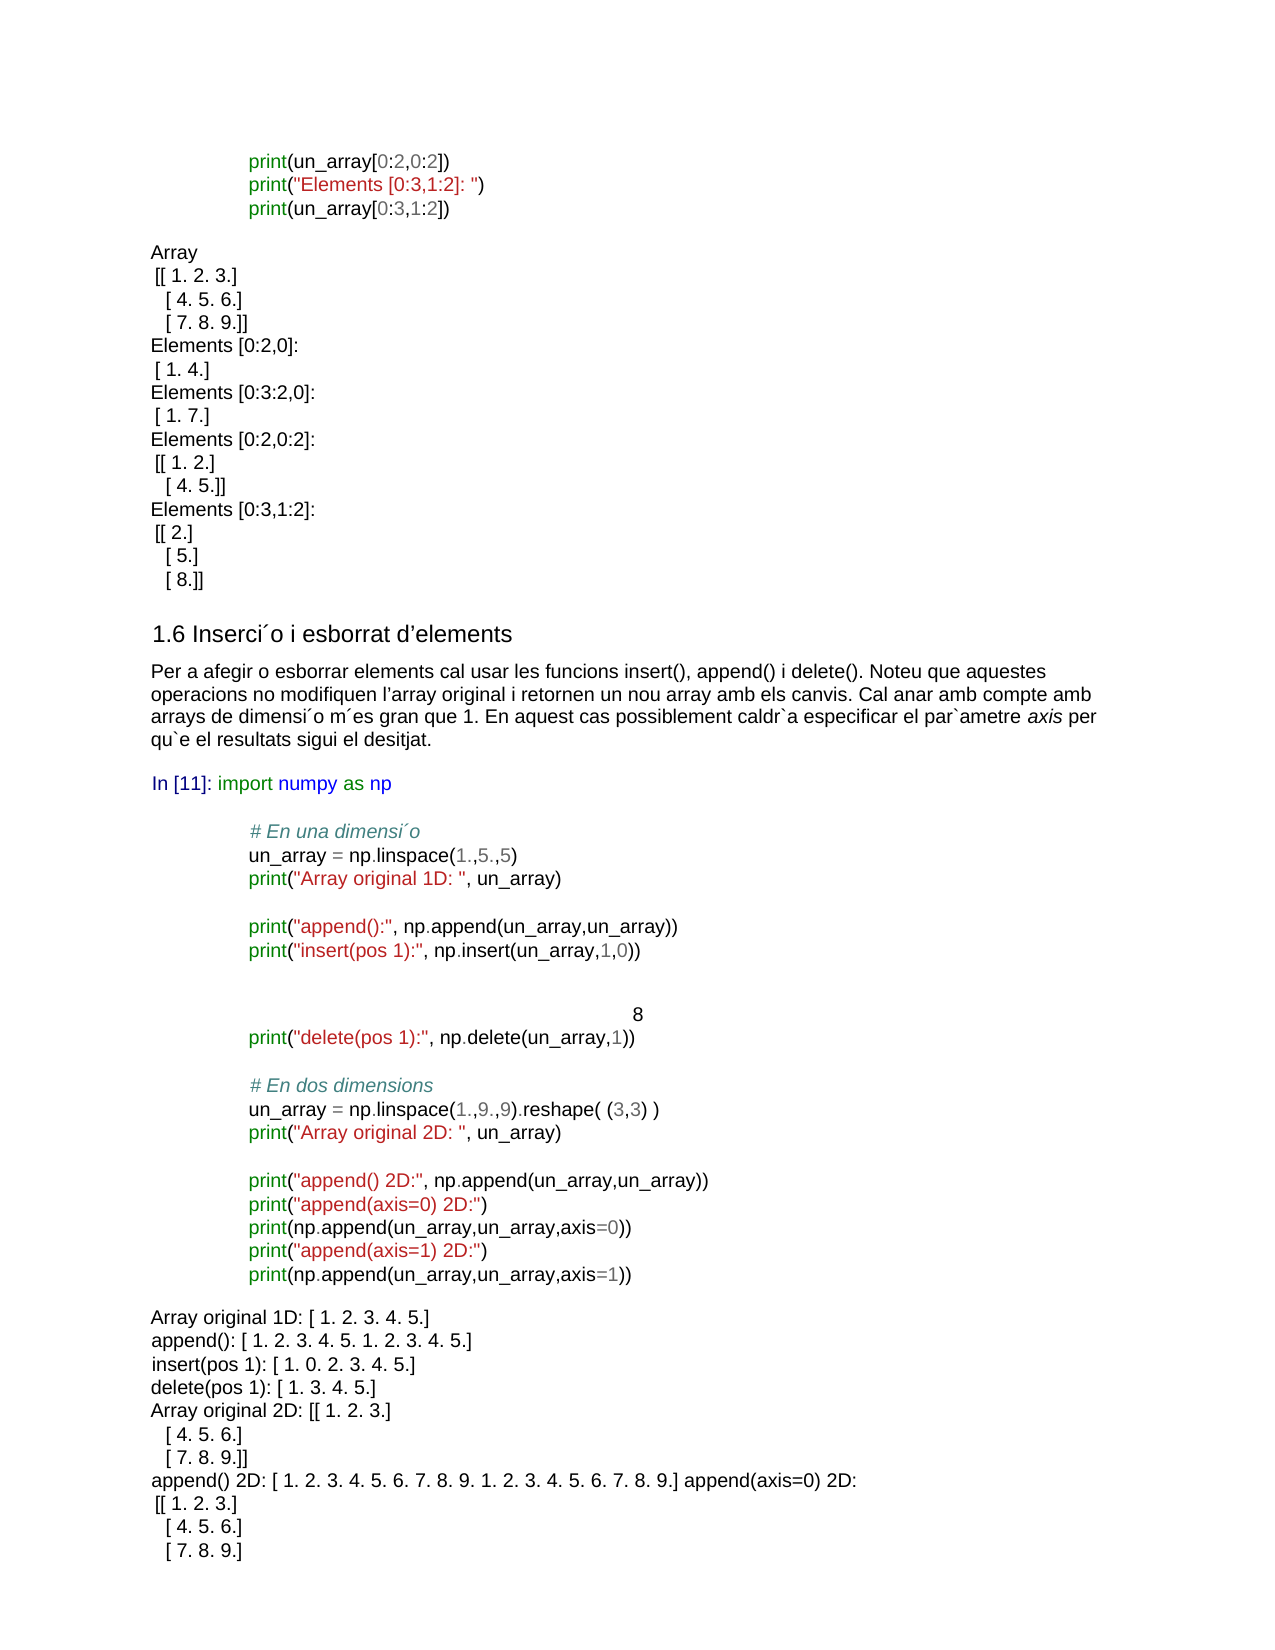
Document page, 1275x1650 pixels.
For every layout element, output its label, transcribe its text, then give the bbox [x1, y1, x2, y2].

text Per a afegir o esborrar elements cal usar les funcions insert(), append() i delete(). Noteu que aquestes operacions no modifiquen l’array original i retornen un nou array amb els canvis. Cal anar amb compte amb arrays de dimensi´o m´es gran que 1. En aquest cas possiblement caldr`a especificar el par`ametre axis per qu`e el resultats sigui el desitjat. [151, 661, 1125, 751]
text insert(pos 1): [ 1. 0. 2. 3. 4. 5.] [152, 1352, 1126, 1375]
text Elements [0:3:2,0]: [150, 381, 1126, 403]
text Elements [0:2,0:2]: [150, 427, 1126, 450]
text print("delete(pos 1):", np.delete(un_array,1)) [248, 1026, 1126, 1049]
text print(un_array[0:3,1:2]) [248, 197, 1126, 219]
text # En una dimensi´o [250, 820, 1126, 843]
text [[ 1. 2.] [154, 451, 1126, 473]
text [ 5.] [165, 544, 1126, 567]
text un_array = np.linspace(1.,5.,5) [248, 843, 1126, 866]
text [[ 1. 2. 3.] [154, 264, 1126, 287]
text [ 4. 5. 6.] [165, 287, 1126, 310]
text delete(pos 1): [ 1. 3. 4. 5.] [151, 1376, 1126, 1398]
text append() 2D: [ 1. 2. 3. 4. 5. 6. 7. 8. 9. 1. 2. 3. 4. 5. 6. 7. 8. 9.] append(axis=0) 2D: [151, 1469, 1087, 1491]
text [ 7. 8. 9.]] [165, 1446, 1126, 1468]
text [ 4. 5. 6.] [165, 1422, 1126, 1445]
text print("insert(pos 1):", np.insert(un_array,1,0)) [248, 938, 1126, 961]
text Array [150, 241, 1126, 263]
text print(np.append(un_array,un_array,axis=1)) [248, 1262, 1126, 1285]
text print("append(axis=0) 2D:") [248, 1192, 1126, 1215]
text 8 [150, 1003, 1126, 1026]
text print("append():", np.append(un_array,un_array)) [248, 915, 1126, 938]
text print("Elements [0:3,1:2]: ") [248, 173, 1126, 196]
text print(np.append(un_array,un_array,axis=0)) [248, 1216, 1126, 1238]
text [ 4. 5. 6.] [165, 1515, 1126, 1538]
text Array original 2D: [[ 1. 2. 3.] [150, 1399, 1126, 1422]
text # En dos dimensions [250, 1074, 1126, 1097]
text print(un_array[0:2,0:2]) [248, 150, 1126, 173]
text append(): [ 1. 2. 3. 4. 5. 1. 2. 3. 4. 5.] [151, 1329, 1126, 1352]
text [ 1. 7.] [154, 404, 1126, 427]
text [ 8.]] [165, 567, 1126, 590]
text print("append() 2D:", np.append(un_array,un_array)) [248, 1169, 1126, 1192]
text [ 7. 8. 9.] [165, 1539, 1126, 1561]
text un_array = np.linspace(1.,9.,9).reshape( (3,3) ) [248, 1097, 1126, 1120]
text In [11]: import numpy as np [152, 772, 1126, 795]
text Elements [0:2,0]: [150, 334, 1126, 357]
text [[ 2.] [154, 521, 1126, 543]
text print("append(axis=1) 2D:") [248, 1239, 1126, 1262]
text [ 1. 4.] [154, 357, 1126, 380]
text [ 4. 5.]] [165, 474, 1126, 497]
text print("Array original 2D: ", un_array) [248, 1121, 1126, 1143]
text [[ 1. 2. 3.] [154, 1492, 1126, 1515]
text Array original 1D: [ 1. 2. 3. 4. 5.] [150, 1306, 1126, 1328]
text print("Array original 1D: ", un_array) [248, 867, 1126, 889]
text 1.6 Inserci´o i esborrat d’elements [152, 620, 1126, 647]
text Elements [0:3,1:2]: [150, 497, 1126, 520]
text [ 7. 8. 9.]] [165, 311, 1126, 333]
